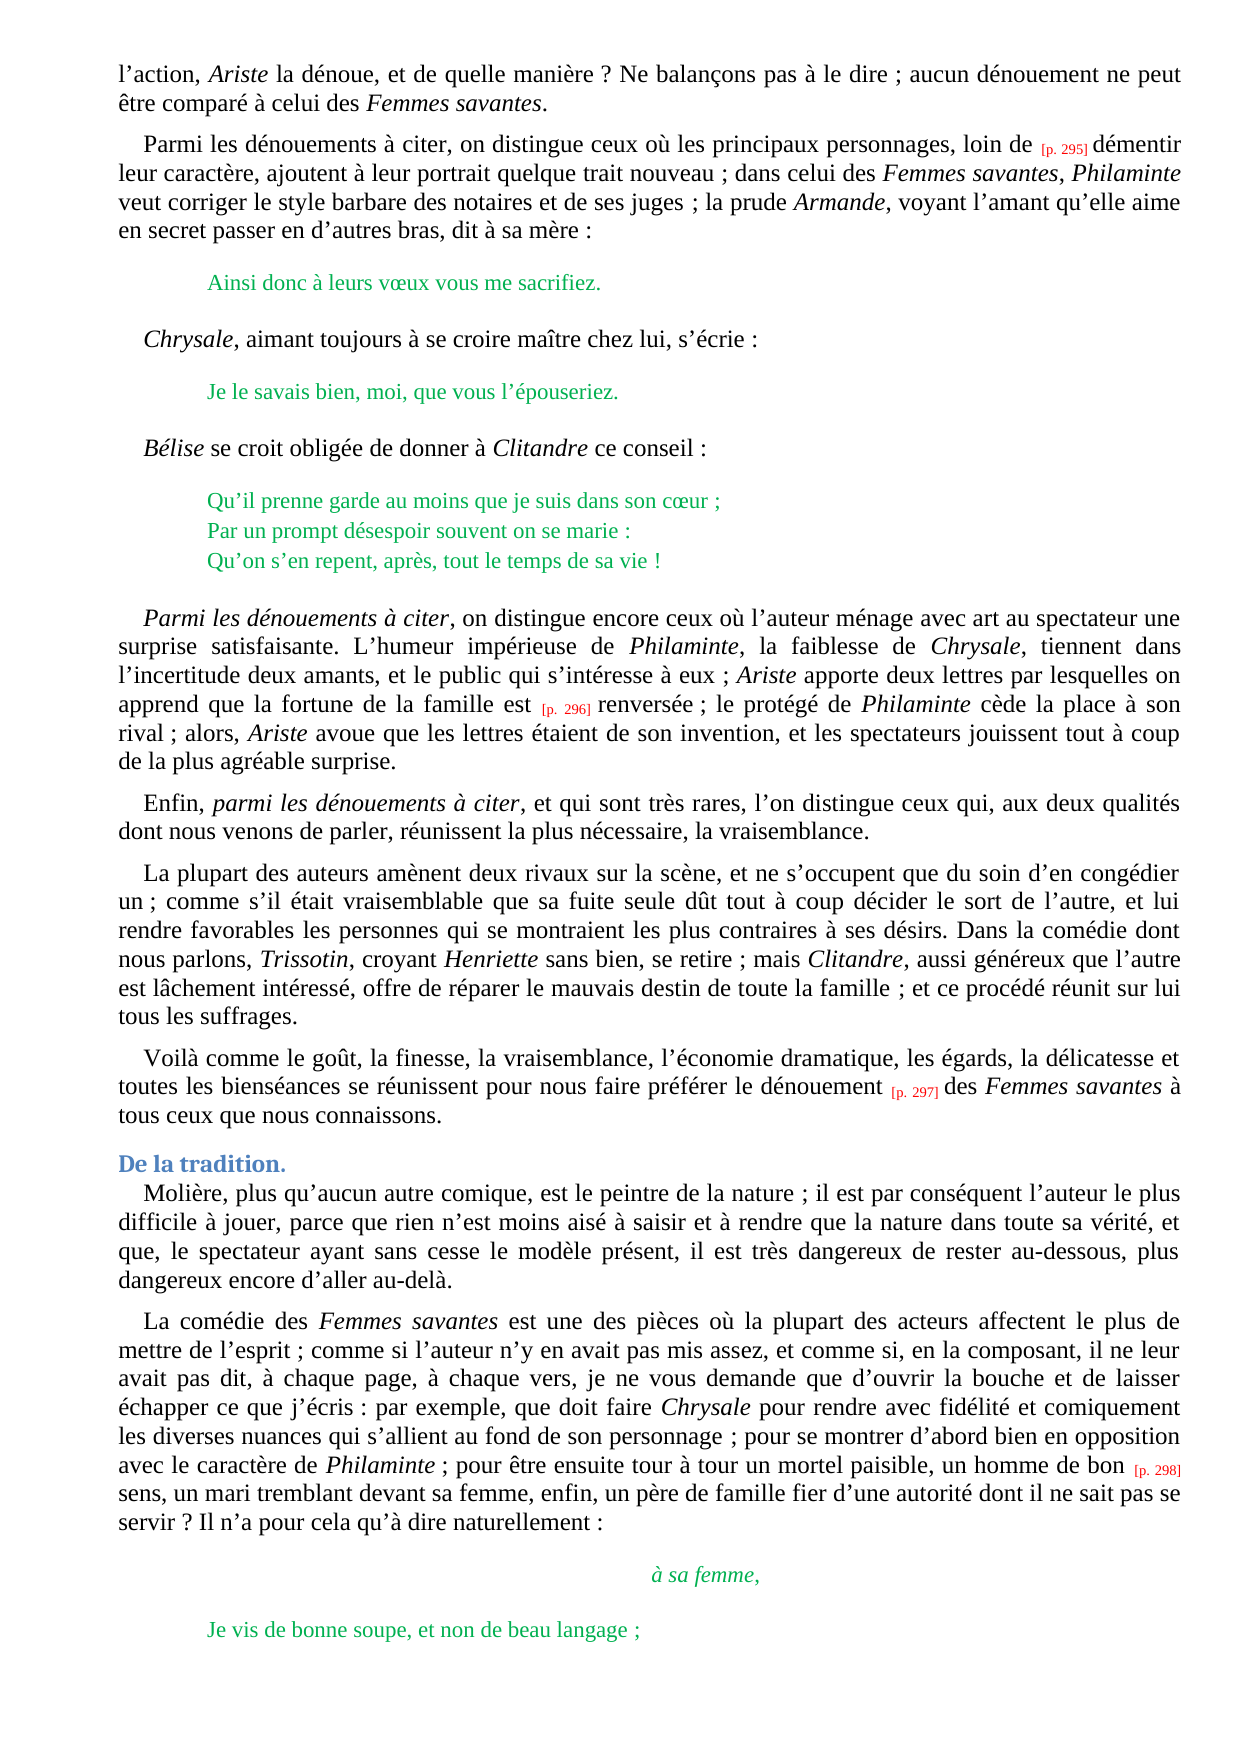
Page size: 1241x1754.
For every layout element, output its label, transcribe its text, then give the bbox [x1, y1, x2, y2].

text Par un prompt désespoir souvent on se marie : [207, 517, 1181, 543]
text La comédie des Femmes savantes est une des pièces où la plupart des acteurs affectent le plus de mettre de l’esprit ; comme si l’auteur n’y en avait pas mis assez, et comme si, en la composant, il ne leur avait pas dit, à chaque page, à chaque vers, je ne vous demande que d’ouvrir la bouche et de laisser échapper ce que j’écris : par exemple, que doit faire Chrysale pour rendre avec fidélité et comiquement les diverses nuances qui s’allient au fond de son personnage ; pour se montrer d’abord bien en opposition avec le caractère de Philaminte ; pour être ensuite tour à tour un mortel paisible, un homme de bon [p. 298] sens, un mari tremblant devant sa femme, enfin, un père de famille fier d’une autorité dont il ne sait pas se servir ? Il n’a pour cela qu’à dire naturellement : [118, 1306, 1181, 1536]
text Qu’on s’en repent, après, tout le temps de sa vie ! [207, 547, 1181, 574]
text Parmi les dénouements à citer, on distingue ceux où les principaux personnages, loin de [p. 295] démentir leur caractère, ajoutent à leur portrait quelque trait nouveau ; dans celui des Femmes savantes, Philaminte veut corriger le style barbare des notaires et de ses juges ; la prude Armande, voyant l’amant qu’elle aime en secret passer en d’autres bras, dit à sa mère : [118, 129, 1181, 244]
text Ainsi donc à leurs vœux vous me sacrifiez. [207, 269, 1181, 295]
text Je vis de bonne soupe, et non de beau langage ; [207, 1616, 1181, 1642]
text Parmi les dénouements à citer, on distingue encore ceux où l’auteur ménage avec art au spectateur une surprise satisfaisante. L’humeur impérieuse de Philaminte, la faiblesse de Chrysale, tiennent dans l’incertitude deux amants, et le public qui s’intéresse à eux ; Ariste apporte deux lettres par lesquelles on apprend que la fortune de la famille est [p. 296] renversée ; le protégé de Philaminte cède la place à son rival ; alors, Ariste avoue que les lettres étaient de son invention, et les spectateurs jouissent tout à coup de la plus agréable surprise. [118, 603, 1181, 775]
text Je le savais bien, moi, que vous l’épouseriez. [207, 378, 1181, 404]
text La plupart des auteurs amènent deux rivaux sur la scène, et ne s’occupent que du soin d’en congédier un ; comme s’il était vraisemblable que sa fuite seule dût tout à coup décider le sort de l’autre, et lui rendre favorables les personnes qui se montraient les plus contraires à ses désirs. Dans la comédie dont nous parlons, Trissotin, croyant Henriette sans bien, se retire ; mais Clitandre, aussi généreux que l’autre est lâchement intéressé, offre de réparer le mauvais destin de toute la famille ; et ce procédé réunit sur lui tous les suffrages. [118, 858, 1181, 1030]
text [118, 59, 1181, 117]
text Chrysale, aimant toujours à se croire maître chez lui, s’écrie : [118, 324, 1181, 353]
text Qu’il prenne garde au moins que je suis dans son cœur ; [207, 487, 1181, 513]
text Enfin, parmi les dénouements à citer, et qui sont très rares, l’on distingue ceux qui, aux deux qualités dont nous venons de parler, réunissent la plus nécessaire, la vraisemblance. [118, 788, 1181, 845]
text Molière, plus qu’aucun autre comique, est le peintre de la nature ; il est par conséquent l’auteur le plus difficile à jouer, parce que rien n’est moins aisé à saisir et à rendre que la nature dans toute sa vérité, et que, le spectateur ayant sans cesse le modèle présent, il est très dangereux de rester au-dessous, plus dangereux encore d’aller au-delà. [118, 1178, 1181, 1293]
text Voilà comme le goût, la finesse, la vraisemblance, l’économie dramatique, les égards, la délicatesse et toutes les bienséances se réunissent pour nous faire préférer le dénouement [p. 297] des Femmes savantes à tous ceux que nous connaissons. [118, 1043, 1181, 1129]
text à sa femme, [207, 1561, 1181, 1587]
subtitle De la tradition. [118, 1150, 1181, 1178]
text Bélise se croit obligée de donner à Clitandre ce conseil : [118, 433, 1181, 462]
